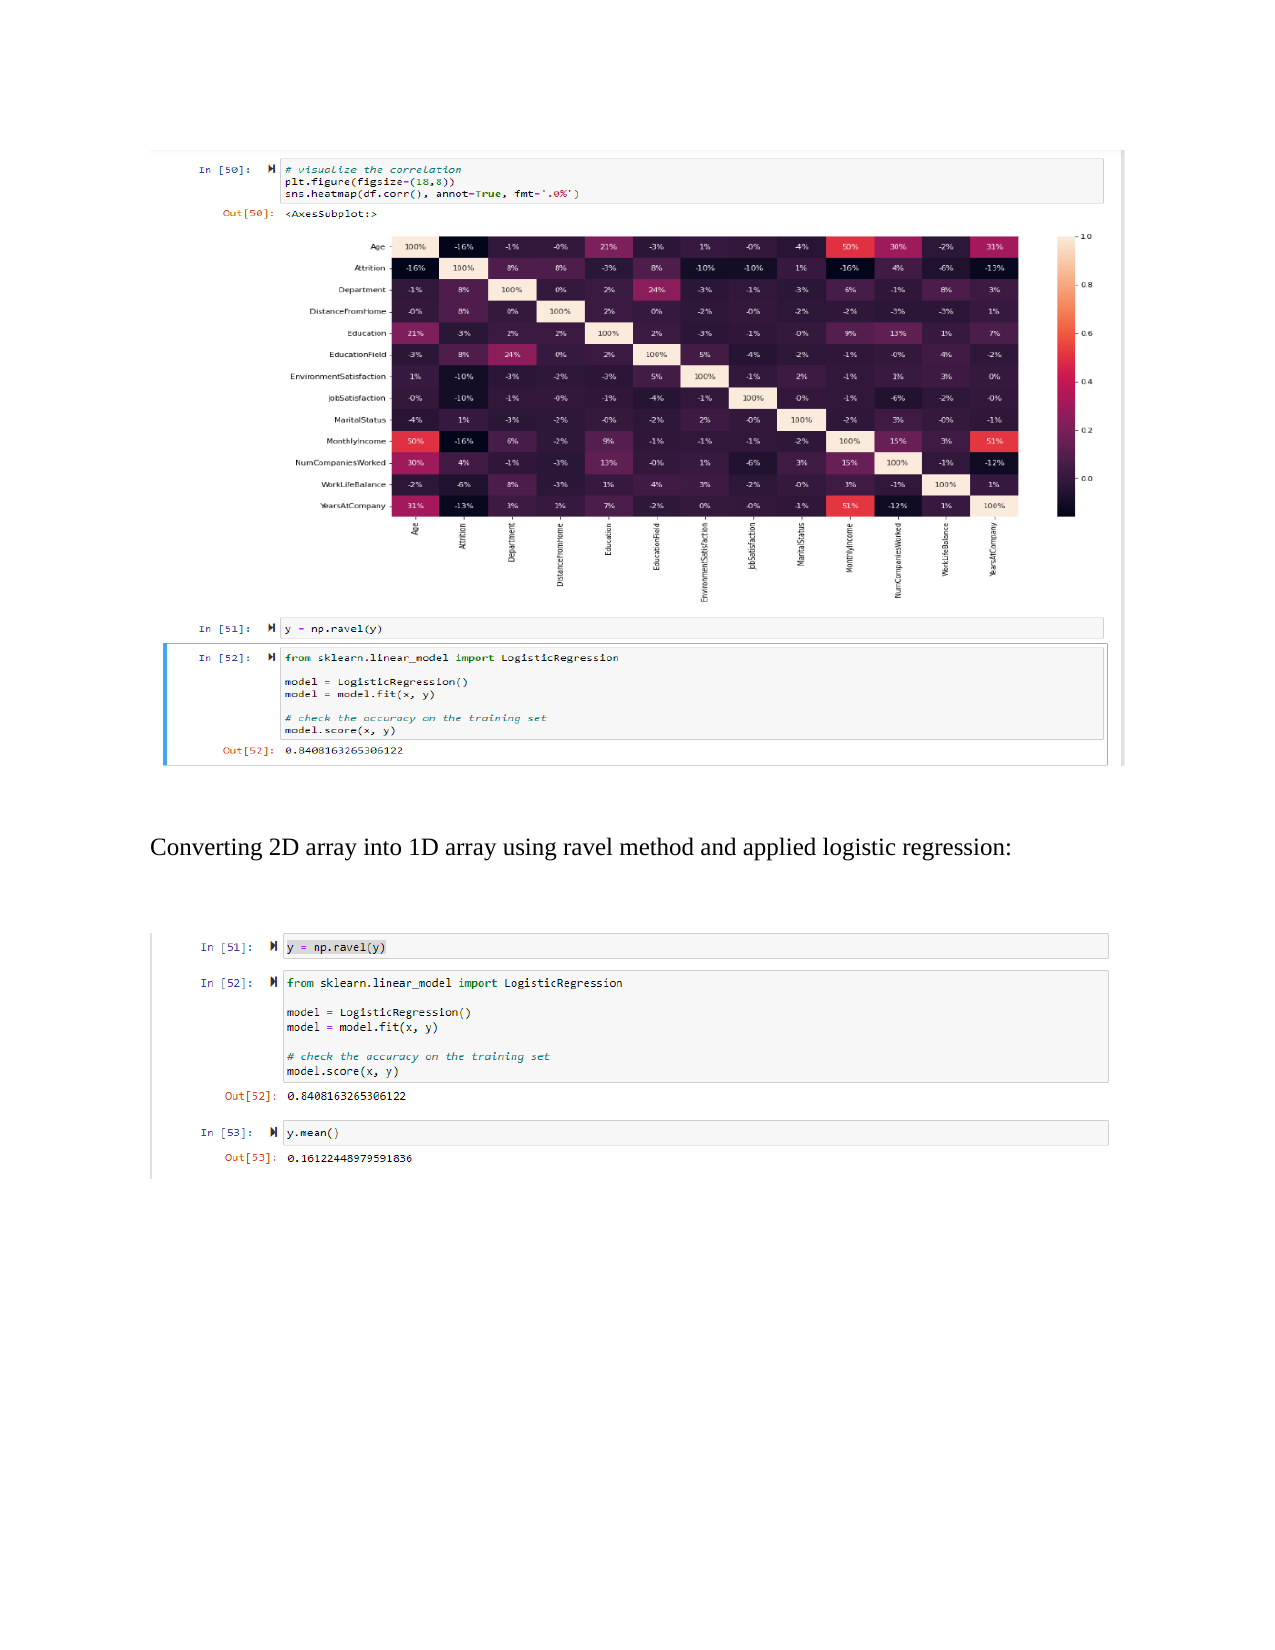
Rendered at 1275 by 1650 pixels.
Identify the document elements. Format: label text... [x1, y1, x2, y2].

picture [150, 150, 1125, 766]
picture [150, 933, 1125, 1179]
text Converting 2D array into 1D array using ravel method and applied logistic regression: [150, 832, 1125, 861]
